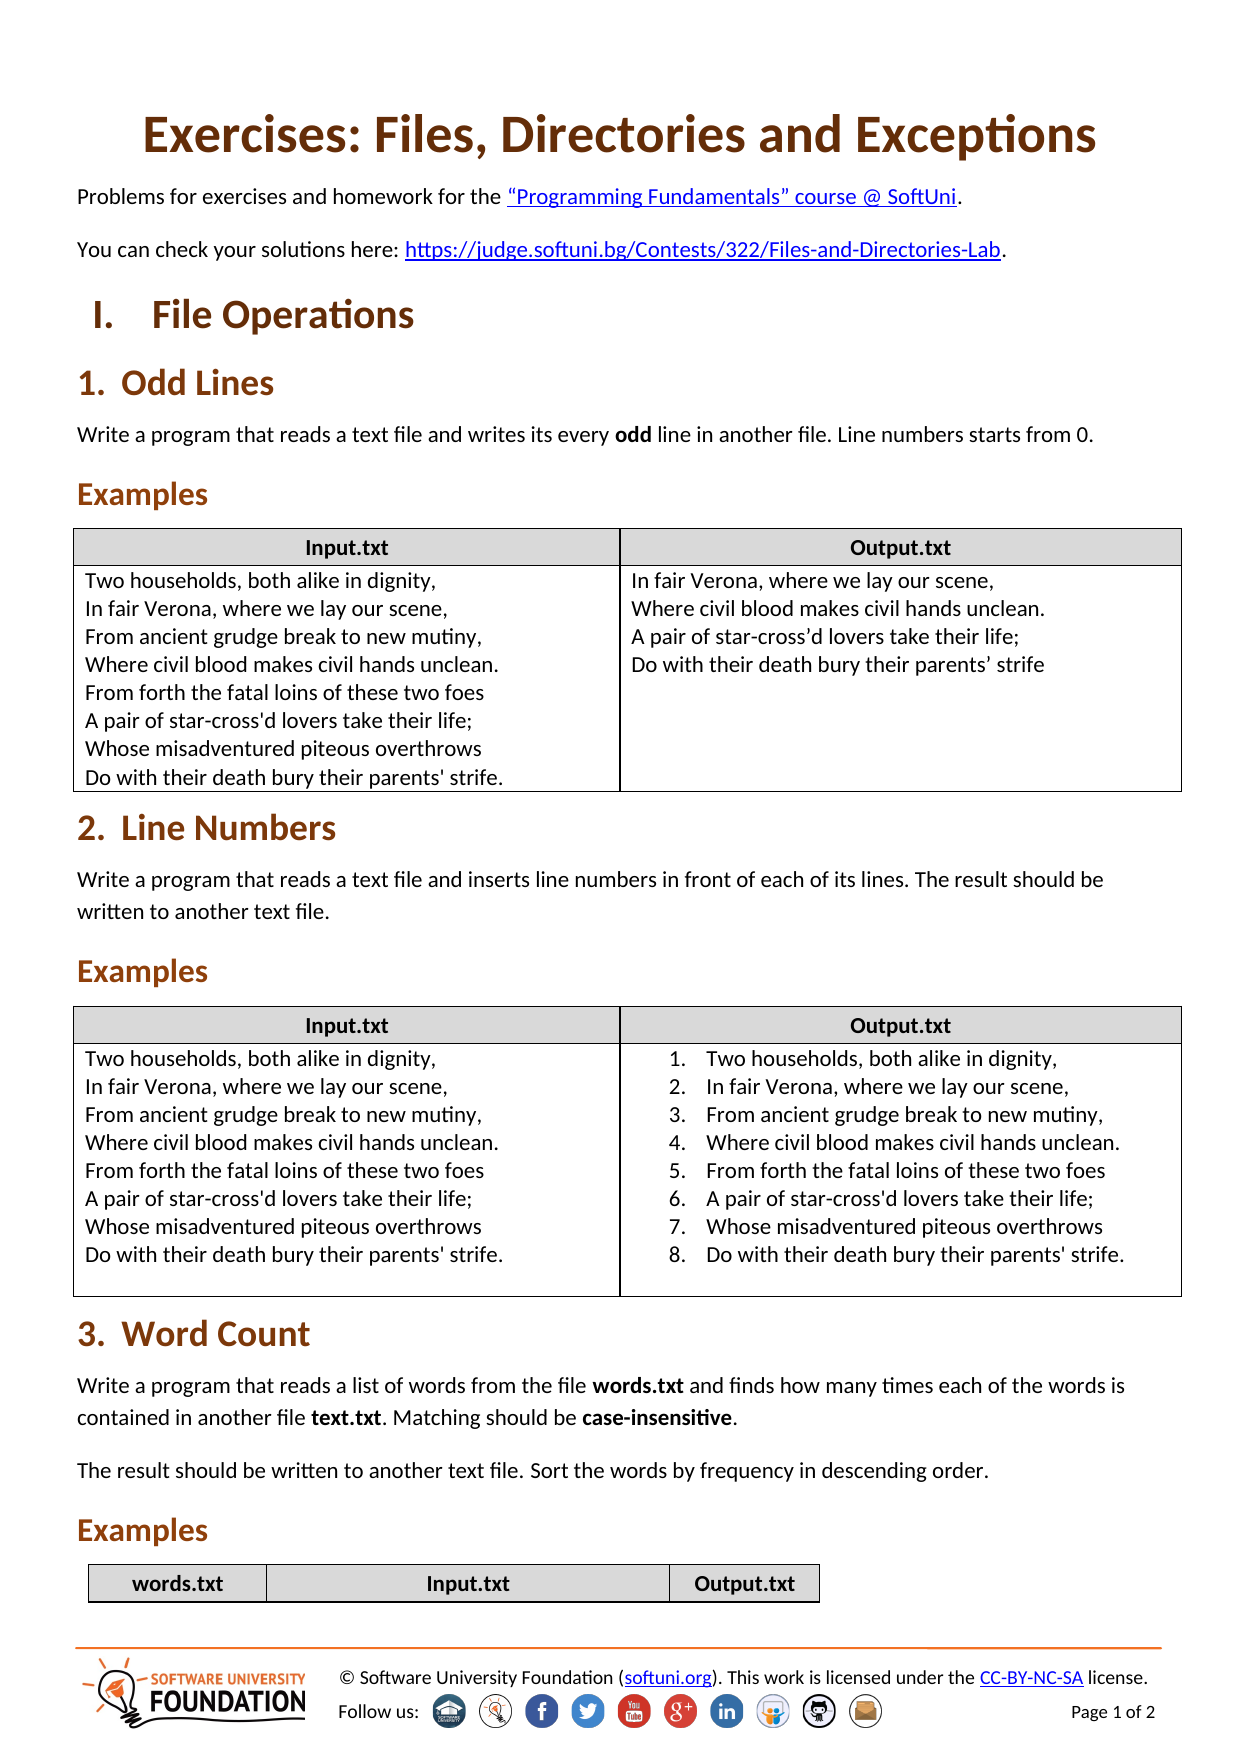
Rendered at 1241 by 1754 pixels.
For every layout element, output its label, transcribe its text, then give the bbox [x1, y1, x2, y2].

picture [756, 1694, 790, 1728]
subtitle Examples [77, 1509, 1163, 1550]
picture [479, 1694, 512, 1728]
table_header Output.txt [670, 1565, 819, 1601]
subtitle Odd Lines [77, 359, 1163, 405]
text The result should be written to another text file. Sort the words by frequency in descending order. [77, 1456, 1163, 1484]
table_header Input.txt [74, 1007, 619, 1043]
table_header Output.txt [621, 1007, 1181, 1043]
table_cell Two households, both alike in dignity, In fair Verona, where we lay our scene, From ancient grudge break to new mutiny, Where civil blood makes civil hands unclean. From forth the fatal loins of these two foes A pair of star-cross'd lovers take their life; Whose misadventured piteous overthrows Do with their death bury their parents' strife. [74, 566, 619, 791]
picture [664, 1694, 697, 1728]
table_header Input.txt [267, 1565, 669, 1601]
table_header words.txt [89, 1565, 266, 1601]
text Problems for exercises and homework for the “Programming Fundamentals” course @ SoftUni. [77, 182, 1163, 210]
subtitle File Operations [114, 288, 1163, 339]
table_cell Two households, both alike in dignity, In fair Verona, where we lay our scene, From ancient grudge break to new mutiny, Where civil blood makes civil hands unclean. From forth the fatal loins of these two foes A pair of star-cross'd lovers take their life; Whose misadventured piteous overthrows Do with their death bury their parents' strife. [621, 1044, 1181, 1296]
text You can check your solutions here: https://judge.softuni.bg/Contests/322/Files-and-Directories-Lab. [77, 235, 1163, 263]
text Write a program that reads a text file and inserts line numbers in front of each of its lines. The result should be written to another text file. [77, 865, 1163, 925]
picture [710, 1694, 744, 1728]
picture [802, 1694, 836, 1728]
picture [571, 1694, 605, 1728]
subtitle Exercises: Files, Directories and Exceptions [77, 99, 1163, 166]
subtitle Word Count [77, 1310, 1163, 1356]
picture [525, 1694, 559, 1728]
table_header Output.txt [621, 529, 1181, 565]
table_cell Two households, both alike in dignity, In fair Verona, where we lay our scene, From ancient grudge break to new mutiny, Where civil blood makes civil hands unclean. From forth the fatal loins of these two foes A pair of star-cross'd lovers take their life; Whose misadventured piteous overthrows Do with their death bury their parents' strife. [74, 1044, 619, 1296]
picture [432, 1694, 466, 1728]
table_cell In fair Verona, where we lay our scene, Where civil blood makes civil hands unclean. A pair of star-cross’d lovers take their life; Do with their death bury their parents’ strife [621, 566, 1181, 791]
picture [617, 1694, 651, 1728]
text Write a program that reads a list of words from the file words.txt and finds how many times each of the words is contained in another file text.txt. Matching should be case-insensitive. [77, 1371, 1163, 1431]
subtitle Examples [77, 473, 1163, 514]
subtitle Line Numbers [77, 804, 1163, 850]
picture [81, 1656, 305, 1729]
picture [849, 1694, 882, 1728]
subtitle Examples [77, 950, 1163, 991]
table_header Input.txt [74, 529, 619, 565]
text Write a program that reads a text file and writes its every odd line in another file. Line numbers starts from 0. [77, 420, 1163, 448]
